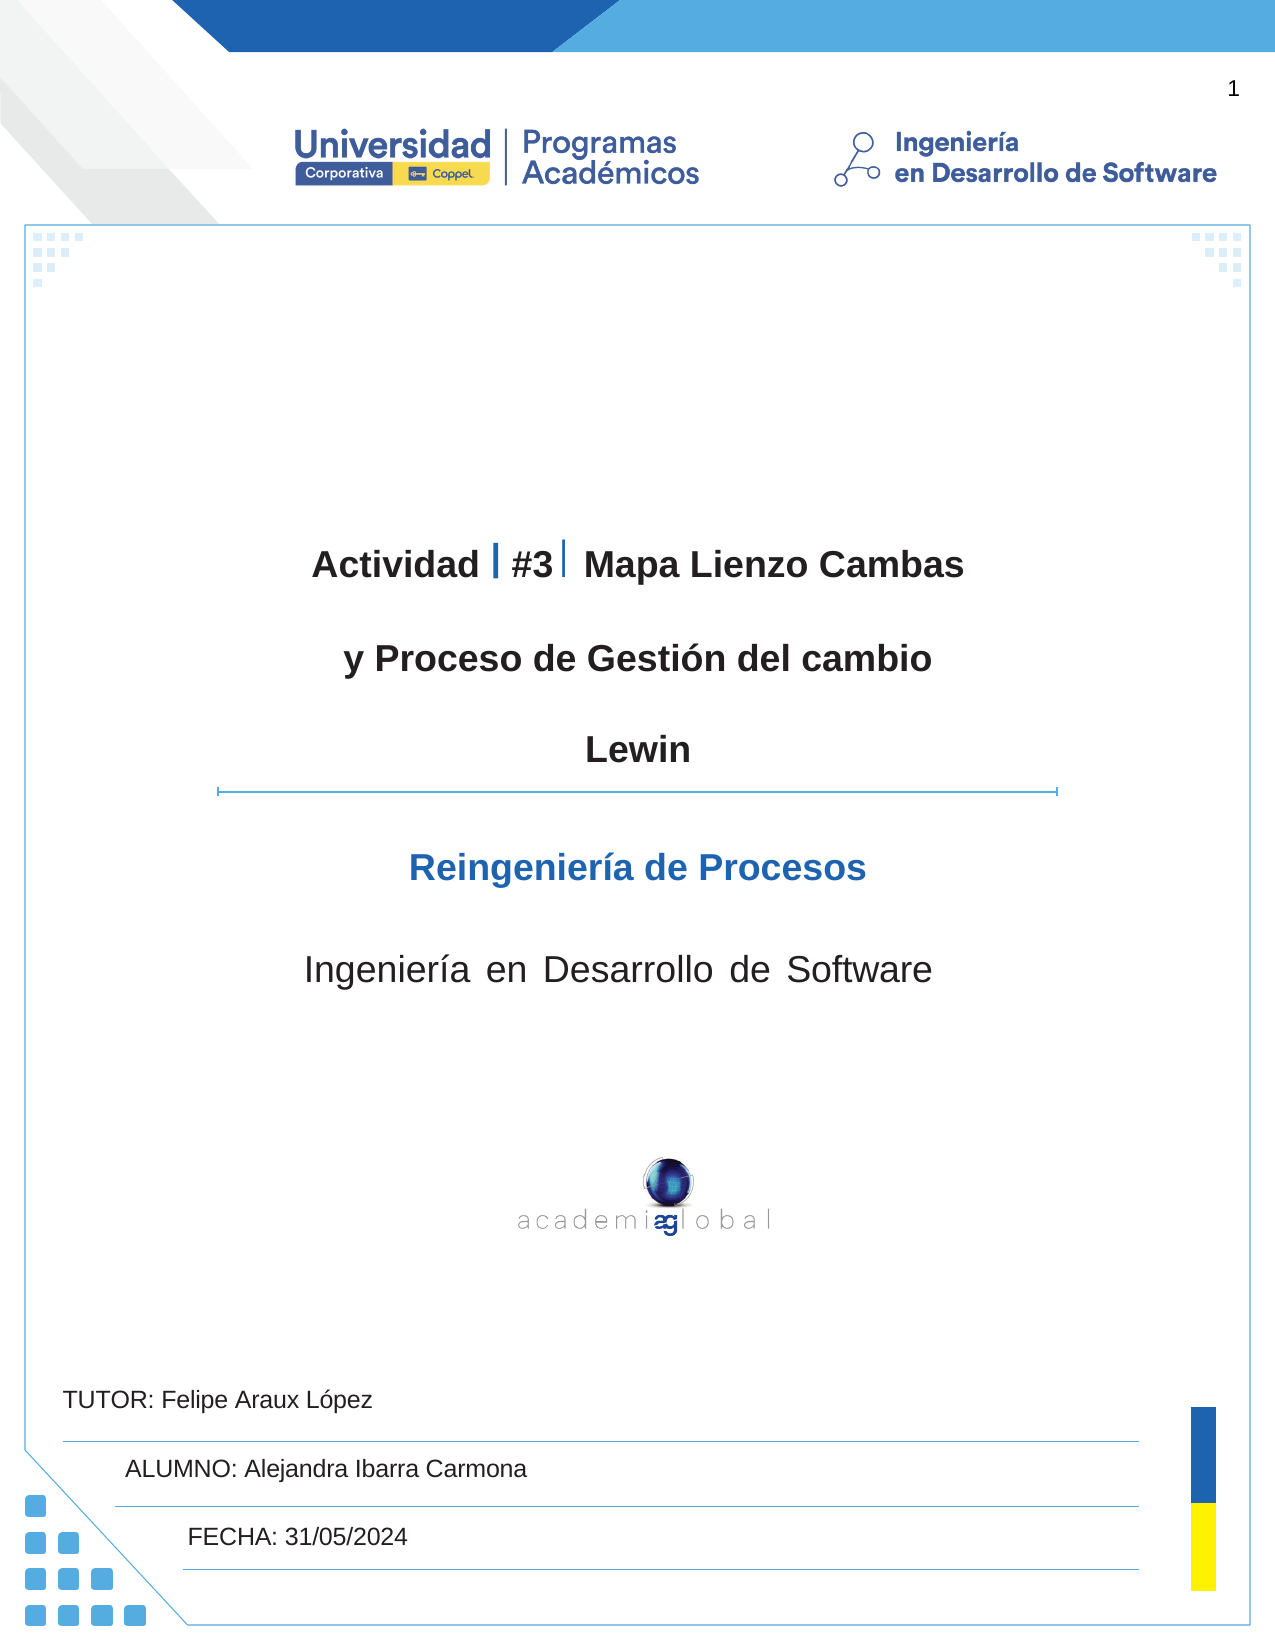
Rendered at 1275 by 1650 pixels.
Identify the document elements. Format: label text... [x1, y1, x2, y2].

picture [25, 1495, 46, 1517]
picture [25, 1605, 46, 1626]
picture [25, 1532, 46, 1554]
picture [834, 127, 1217, 189]
text TUTOR: Felipe Araux López [62, 1385, 1239, 1414]
text Actividad | #3| Mapa Lienzo Cambas y Proceso de Gestión del cambio Lewin [303, 529, 972, 770]
picture [295, 128, 700, 189]
picture [25, 1568, 46, 1590]
picture [517, 1154, 772, 1238]
picture [91, 1568, 113, 1590]
picture [58, 1605, 79, 1626]
picture [124, 1605, 146, 1626]
text Reingeniería de Procesos [303, 845, 972, 888]
text FECHA: 31/05/2024 [187, 1522, 1239, 1551]
text Ingeniería en Desarrollo de Software [303, 947, 973, 990]
picture [58, 1568, 79, 1590]
text ALUMNO: Alejandra Ibarra Carmona [125, 1454, 1239, 1482]
picture [58, 1532, 79, 1554]
picture [91, 1605, 113, 1626]
